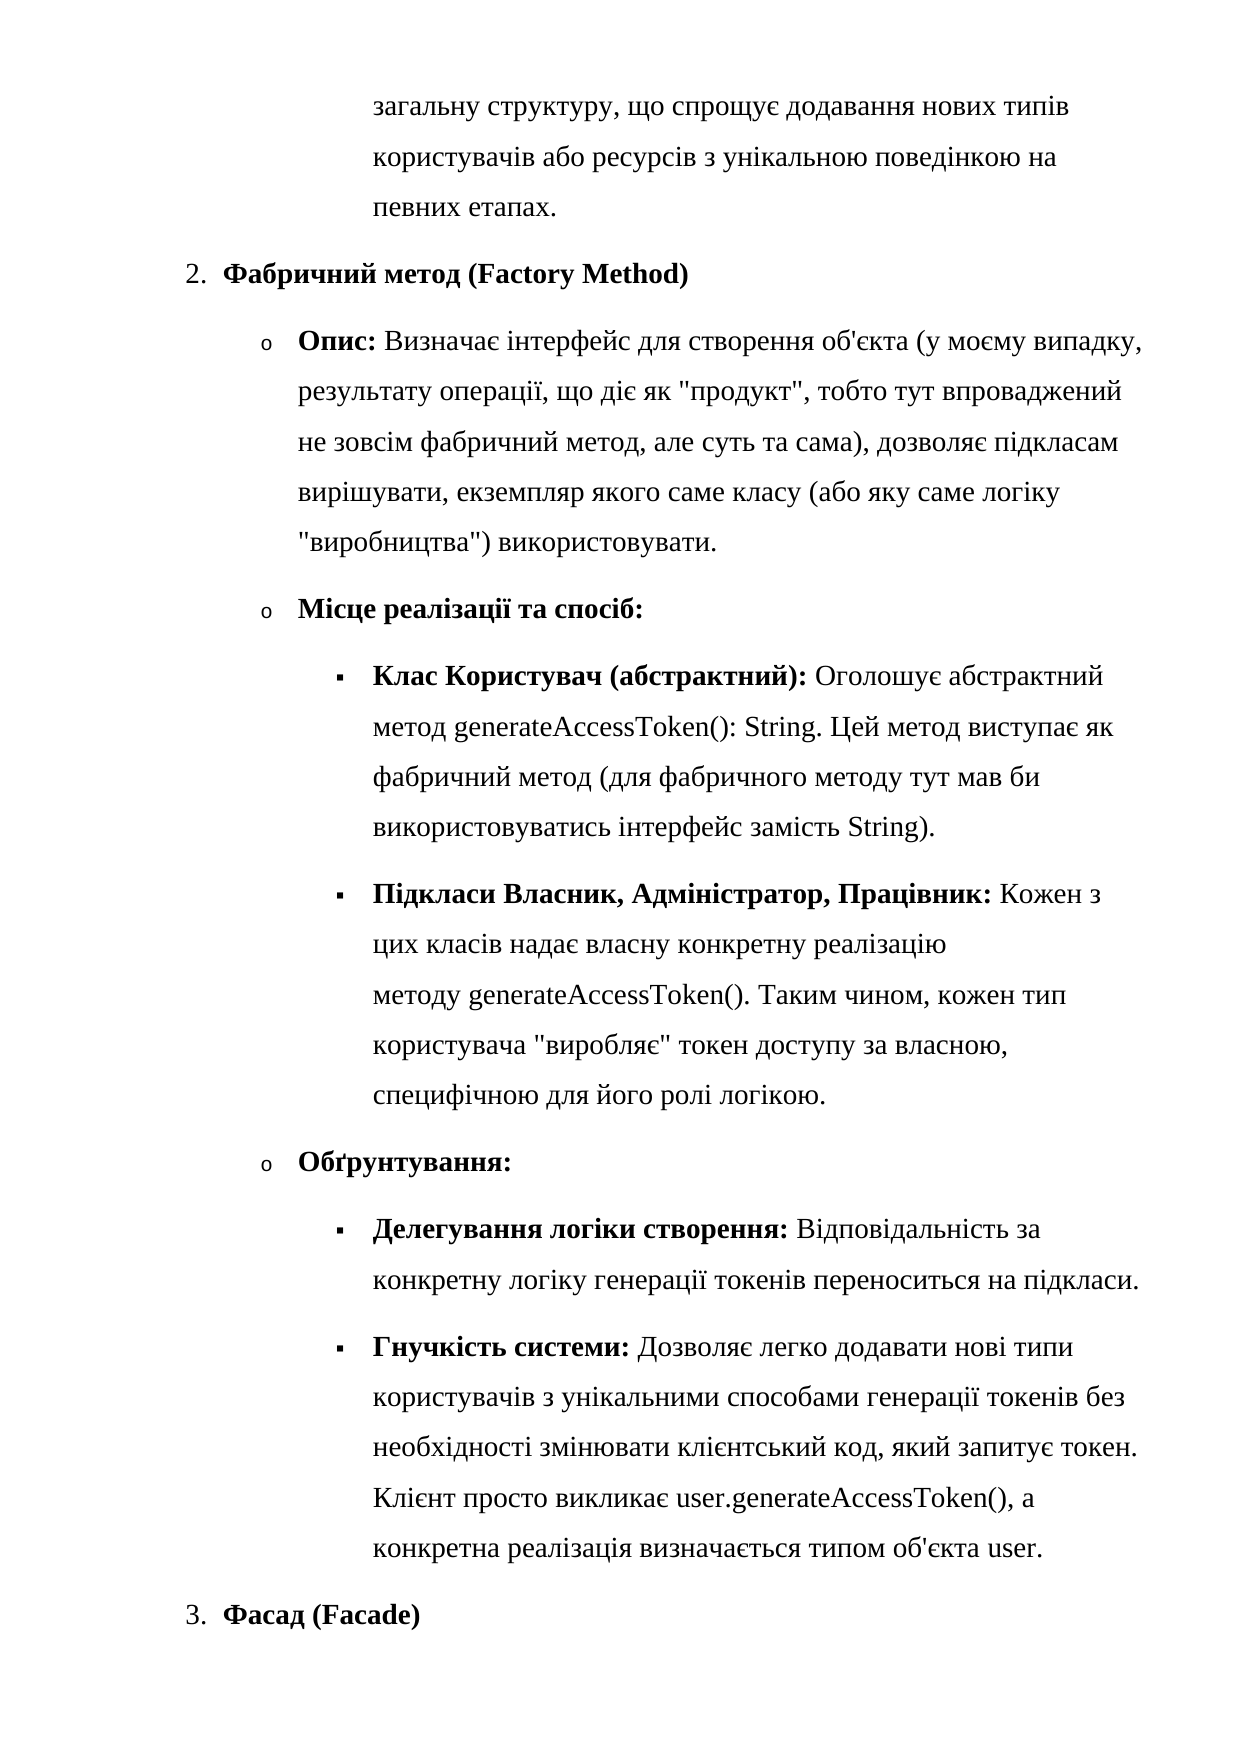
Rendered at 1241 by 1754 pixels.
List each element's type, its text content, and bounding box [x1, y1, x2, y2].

list Клас Користувач (абстрактний): Оголошує абстрактний метод generateAccessToken(): String. Цей метод виступає як фабричний метод (для фабричного методу тут мав би використовуватись інтерфейс замість String). [335, 658, 1152, 843]
list Делегування логіки створення: Відповідальність за конкретну логіку генерації токенів переноситься на підкласи. [335, 1211, 1152, 1295]
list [335, 88, 1152, 223]
list Фасад (Facade) [185, 1597, 1152, 1631]
list Місце реалізації та спосіб: [260, 591, 1152, 625]
list Фабричний метод (Factory Method) [185, 256, 1152, 290]
list Обґрунтування: [260, 1144, 1152, 1178]
list Опис: Визначає інтерфейс для створення об'єкта (у моєму випадку, результату операції, що діє як "продукт", тобто тут впроваджений не зовсім фабричний метод, але суть та сама), дозволяє підкласам вирішувати, екземпляр якого саме класу (або яку саме логіку "виробництва") використовувати. [260, 323, 1152, 558]
list Гнучкість системи: Дозволяє легко додавати нові типи користувачів з унікальними способами генерації токенів без необхідності змінювати клієнтський код, який запитує токен. Клієнт просто викликає user.generateAccessToken(), а конкретна реалізація визначається типом об'єкта user. [335, 1329, 1152, 1563]
list Підкласи Власник, Адміністратор, Працівник: Кожен з цих класів надає власну конкретну реалізацію методу generateAccessToken(). Таким чином, кожен тип користувача "виробляє" токен доступу за власною, специфічною для його ролі логікою. [335, 876, 1152, 1111]
